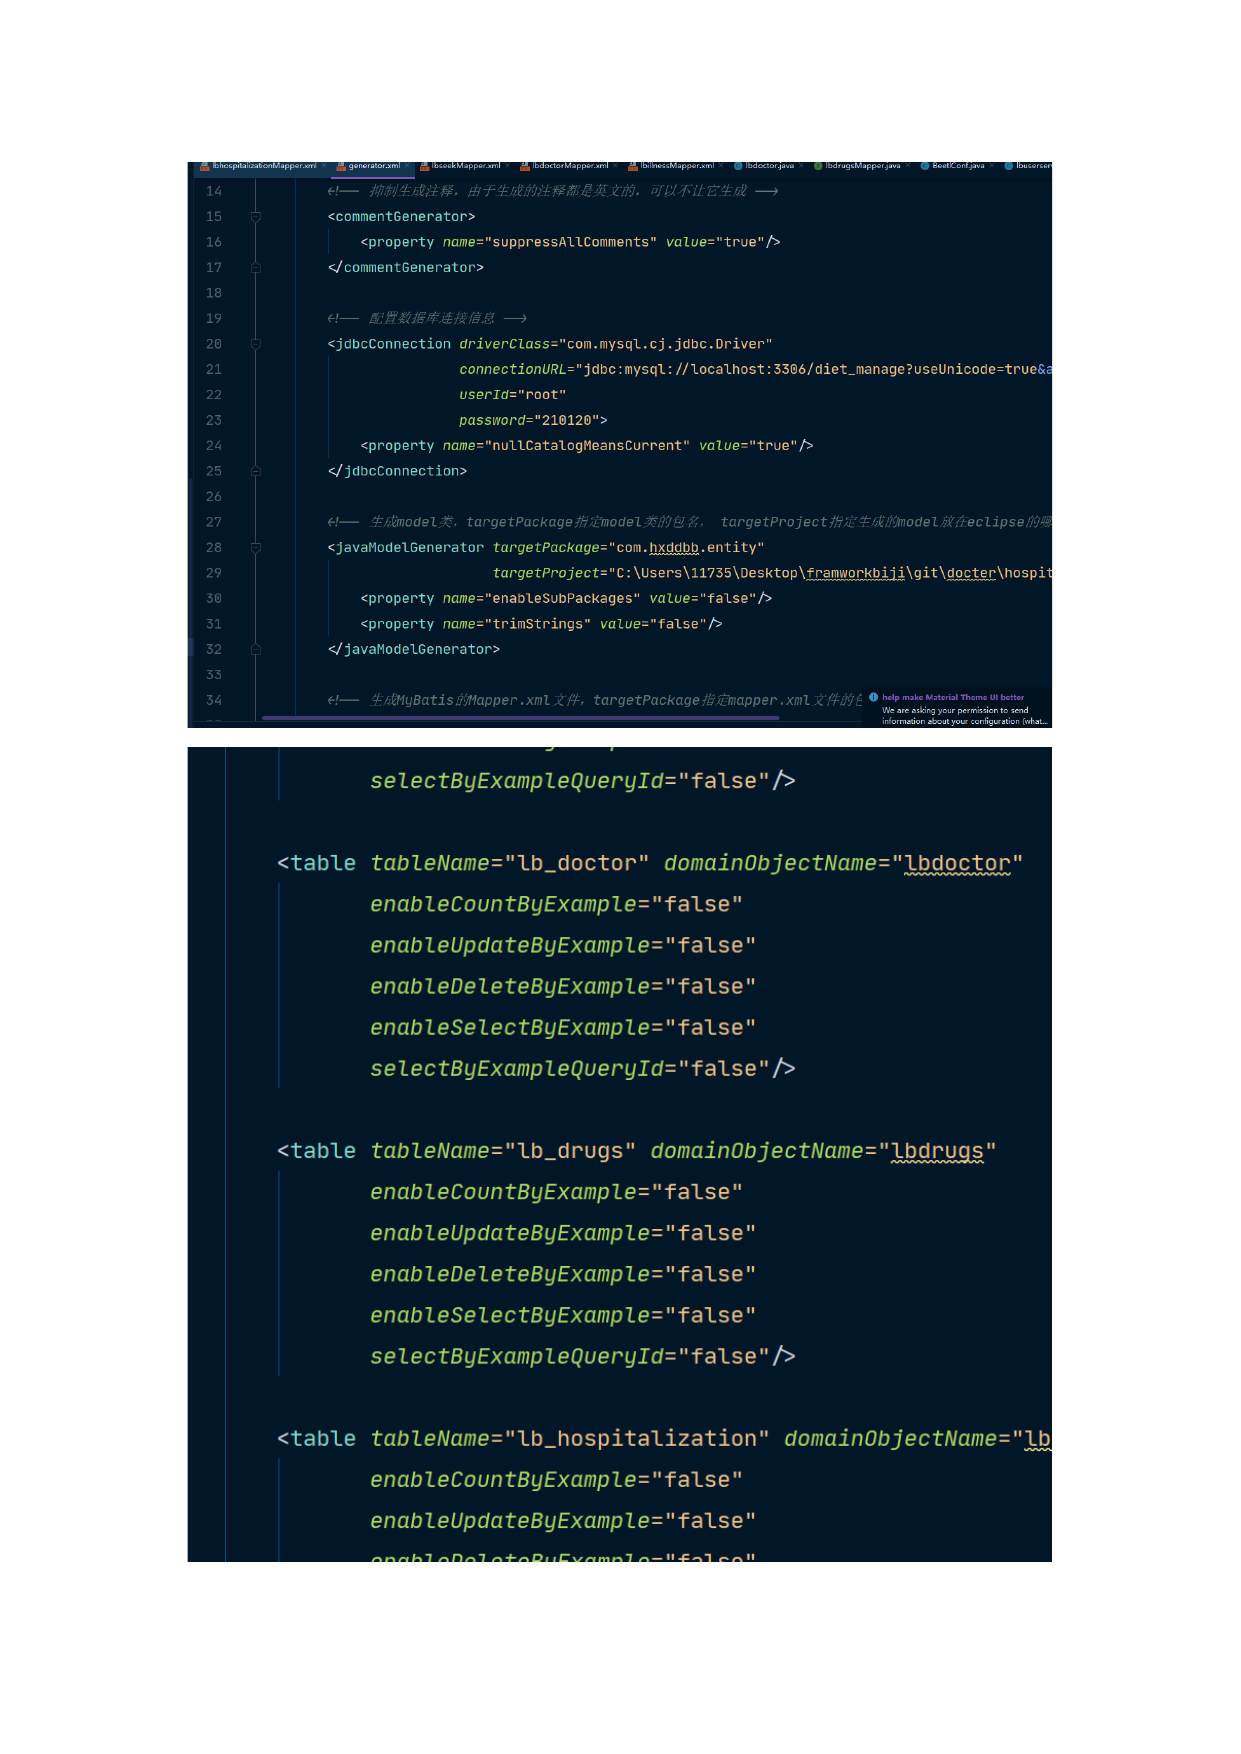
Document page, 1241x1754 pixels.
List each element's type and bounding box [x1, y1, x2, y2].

picture [187, 747, 1052, 1562]
picture [187, 162, 1053, 728]
